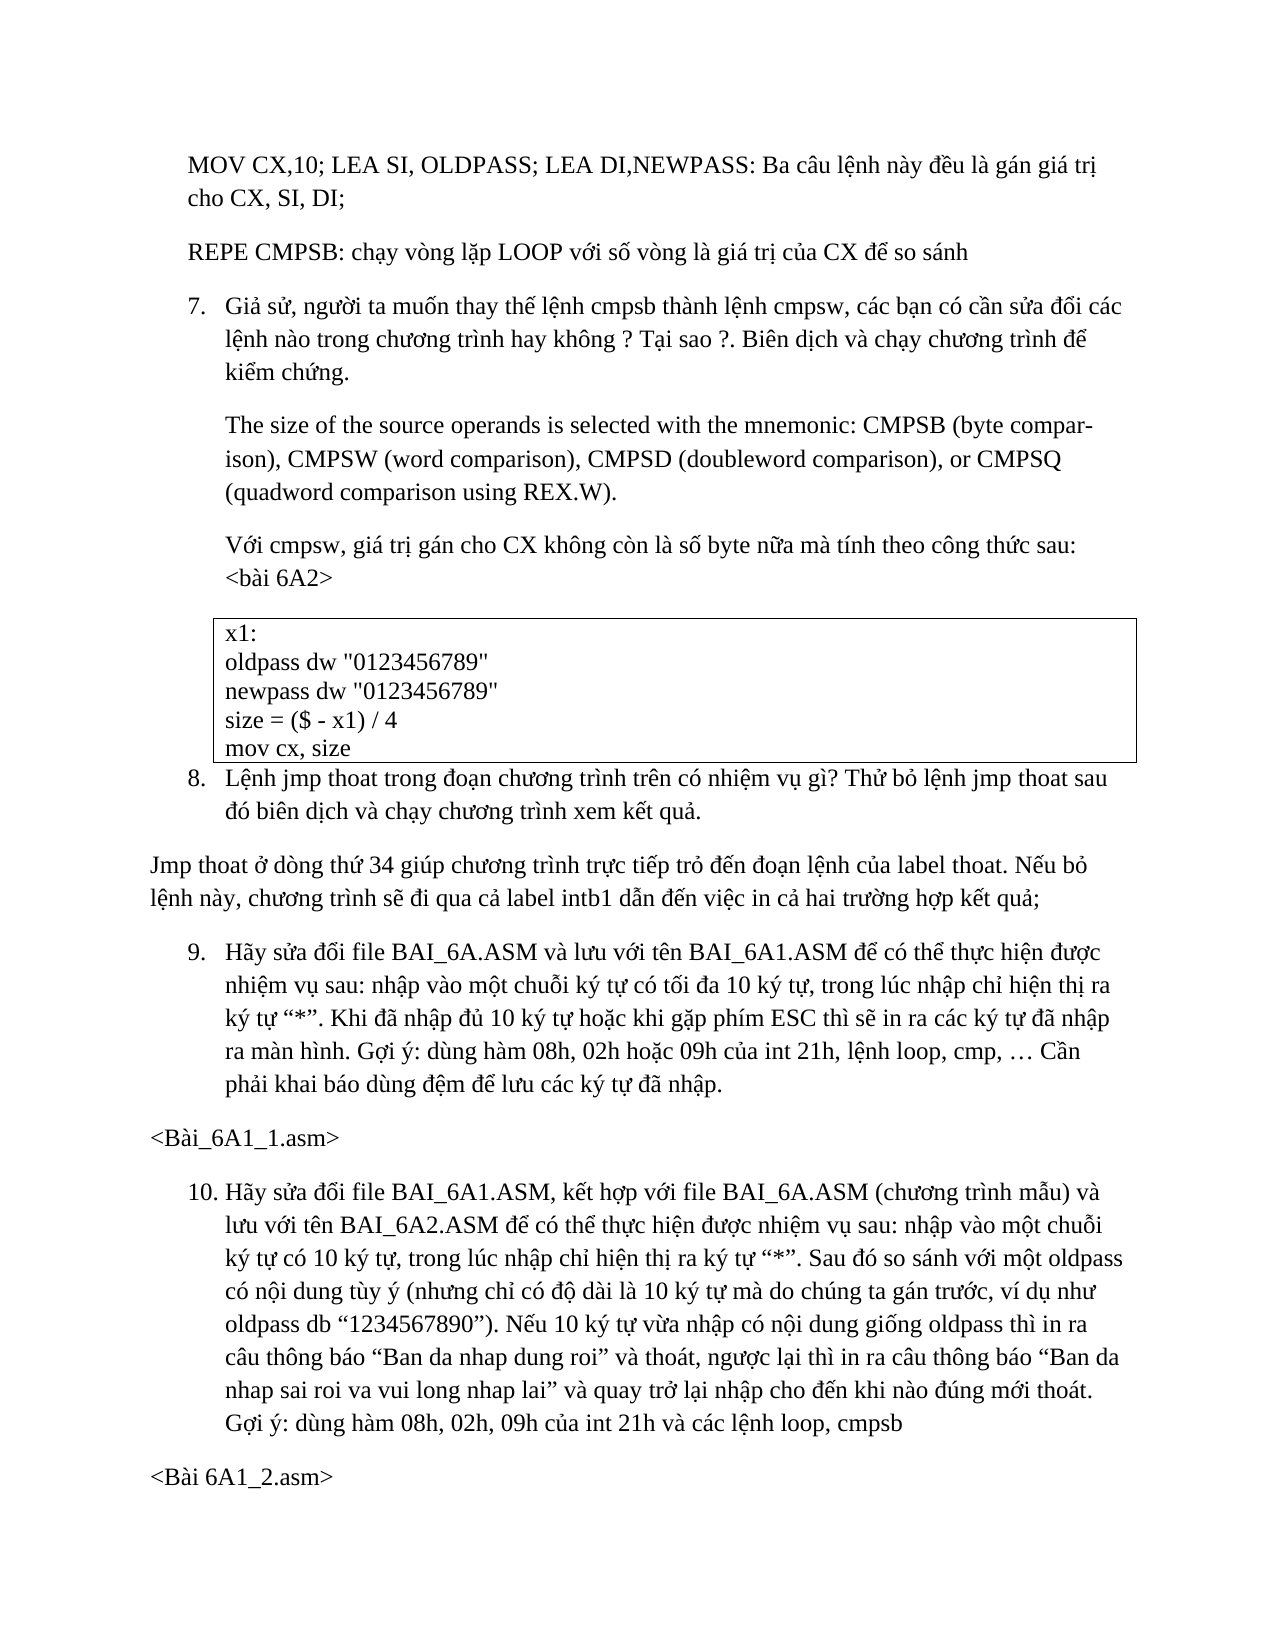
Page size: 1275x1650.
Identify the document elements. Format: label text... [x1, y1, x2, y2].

table_header x1: oldpass dw "0123456789" newpass dw "0123456789" size = ($ - x1) / 4 mov cx, size [214, 619, 1136, 762]
text Với cmpsw, giá trị gán cho CX không còn là số byte nữa mà tính theo công thức sau: <bài 6A2> [225, 531, 1125, 592]
text <Bài 6A1_2.asm> [150, 1462, 1125, 1491]
list Giả sử, người ta muốn thay thế lệnh cmpsb thành lệnh cmpsw, các bạn có cần sửa đổi các lệnh nào trong chương trình hay không ? Tại sao ?. Biên dịch và chạy chương trình để kiểm chứng. [187, 291, 1125, 386]
text Jmp thoat ở dòng thứ 34 giúp chương trình trực tiếp trỏ đến đoạn lệnh của label thoat. Nếu bỏ lệnh này, chương trình sẽ đi qua cả label intb1 dẫn đến việc in cả hai trường hợp kết quả; [150, 850, 1125, 912]
text MOV CX,10; LEA SI, OLDPASS; LEA DI,NEWPASS: Ba câu lệnh này đều là gán giá trị cho CX, SI, DI; [187, 150, 1125, 212]
list Lệnh jmp thoat trong đoạn chương trình trên có nhiệm vụ gì? Thử bỏ lệnh jmp thoat sau đó biên dịch và chạy chương trình xem kết quả. [187, 763, 1125, 825]
text <Bài_6A1_1.asm> [150, 1123, 1125, 1152]
text REPE CMPSB: chạy vòng lặp LOOP với số vòng là giá trị của CX để so sánh [187, 237, 1125, 266]
list Hãy sửa đổi file BAI_6A1.ASM, kết hợp với file BAI_6A.ASM (chương trình mẫu) và lưu với tên BAI_6A2.ASM để có thể thực hiện được nhiệm vụ sau: nhập vào một chuỗi ký tự có 10 ký tự, trong lúc nhập chỉ hiện thị ra ký tự “*”. Sau đó so sánh với một oldpass có nội dung tùy ý (nhưng chỉ có độ dài là 10 ký tự mà do chúng ta gán trước, ví dụ như oldpass db “1234567890”). Nếu 10 ký tự vừa nhập có nội dung giống oldpass thì in ra câu thông báo “Ban da nhap dung roi” và thoát, ngược lại thì in ra câu thông báo “Ban da nhap sai roi va vui long nhap lai” và quay trở lại nhập cho đến khi nào đúng mới thoát. Gợi ý: dùng hàm 08h, 02h, 09h của int 21h và các lệnh loop, cmpsb [187, 1177, 1125, 1437]
list Hãy sửa đổi file BAI_6A.ASM và lưu với tên BAI_6A1.ASM để có thể thực hiện được nhiệm vụ sau: nhập vào một chuỗi ký tự có tối đa 10 ký tự, trong lúc nhập chỉ hiện thị ra ký tự “*”. Khi đã nhập đủ 10 ký tự hoặc khi gặp phím ESC thì sẽ in ra các ký tự đã nhập ra màn hình. Gợi ý: dùng hàm 08h, 02h hoặc 09h của int 21h, lệnh loop, cmp, … Cần phải khai báo dùng đệm để lưu các ký tự đã nhập. [187, 937, 1125, 1098]
text The size of the source operands is selected with the mnemonic: CMPSB (byte compar-ison), CMPSW (word comparison), CMPSD (doubleword comparison), or CMPSQ (quadword comparison using REX.W). [225, 411, 1125, 505]
